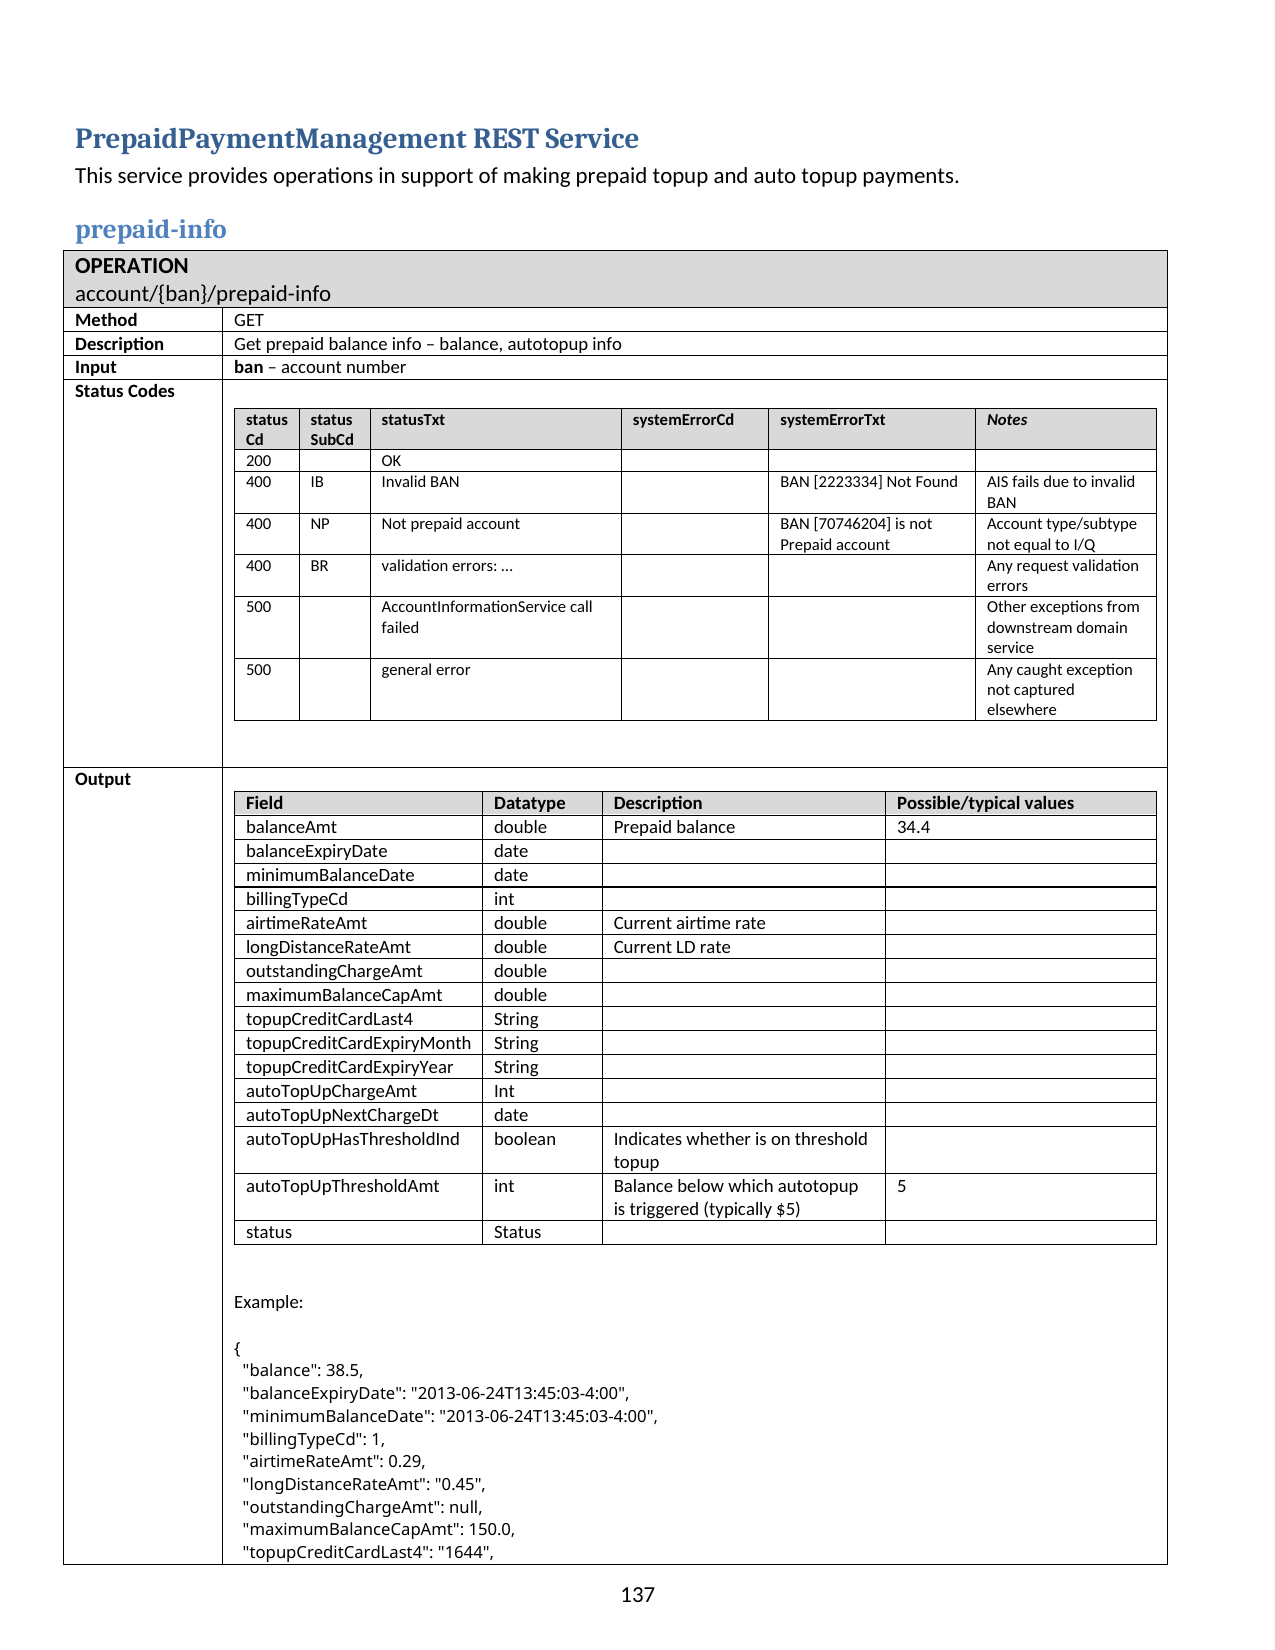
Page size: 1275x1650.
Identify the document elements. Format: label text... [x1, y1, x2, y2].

table_cell Get prepaid balance info – balance, autotopup info [223, 332, 1167, 355]
table_header OPERATION account/{ban}/prepaid-info [64, 251, 1167, 307]
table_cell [223, 768, 1167, 1563]
table_cell GET [223, 308, 1167, 331]
table_cell Method [64, 308, 222, 331]
table_cell Status Codes [64, 380, 222, 767]
subtitle prepaid-info [75, 214, 1200, 245]
text This service provides operations in support of making prepaid topup and auto topup payments. [75, 161, 1200, 189]
table_cell Output [64, 768, 222, 1563]
table_cell Input [64, 356, 222, 379]
subtitle PrepaidPaymentManagement REST Service [75, 122, 1200, 156]
table_cell [223, 380, 1167, 767]
table_cell Description [64, 332, 222, 355]
table_cell ban – account number [223, 356, 1167, 379]
